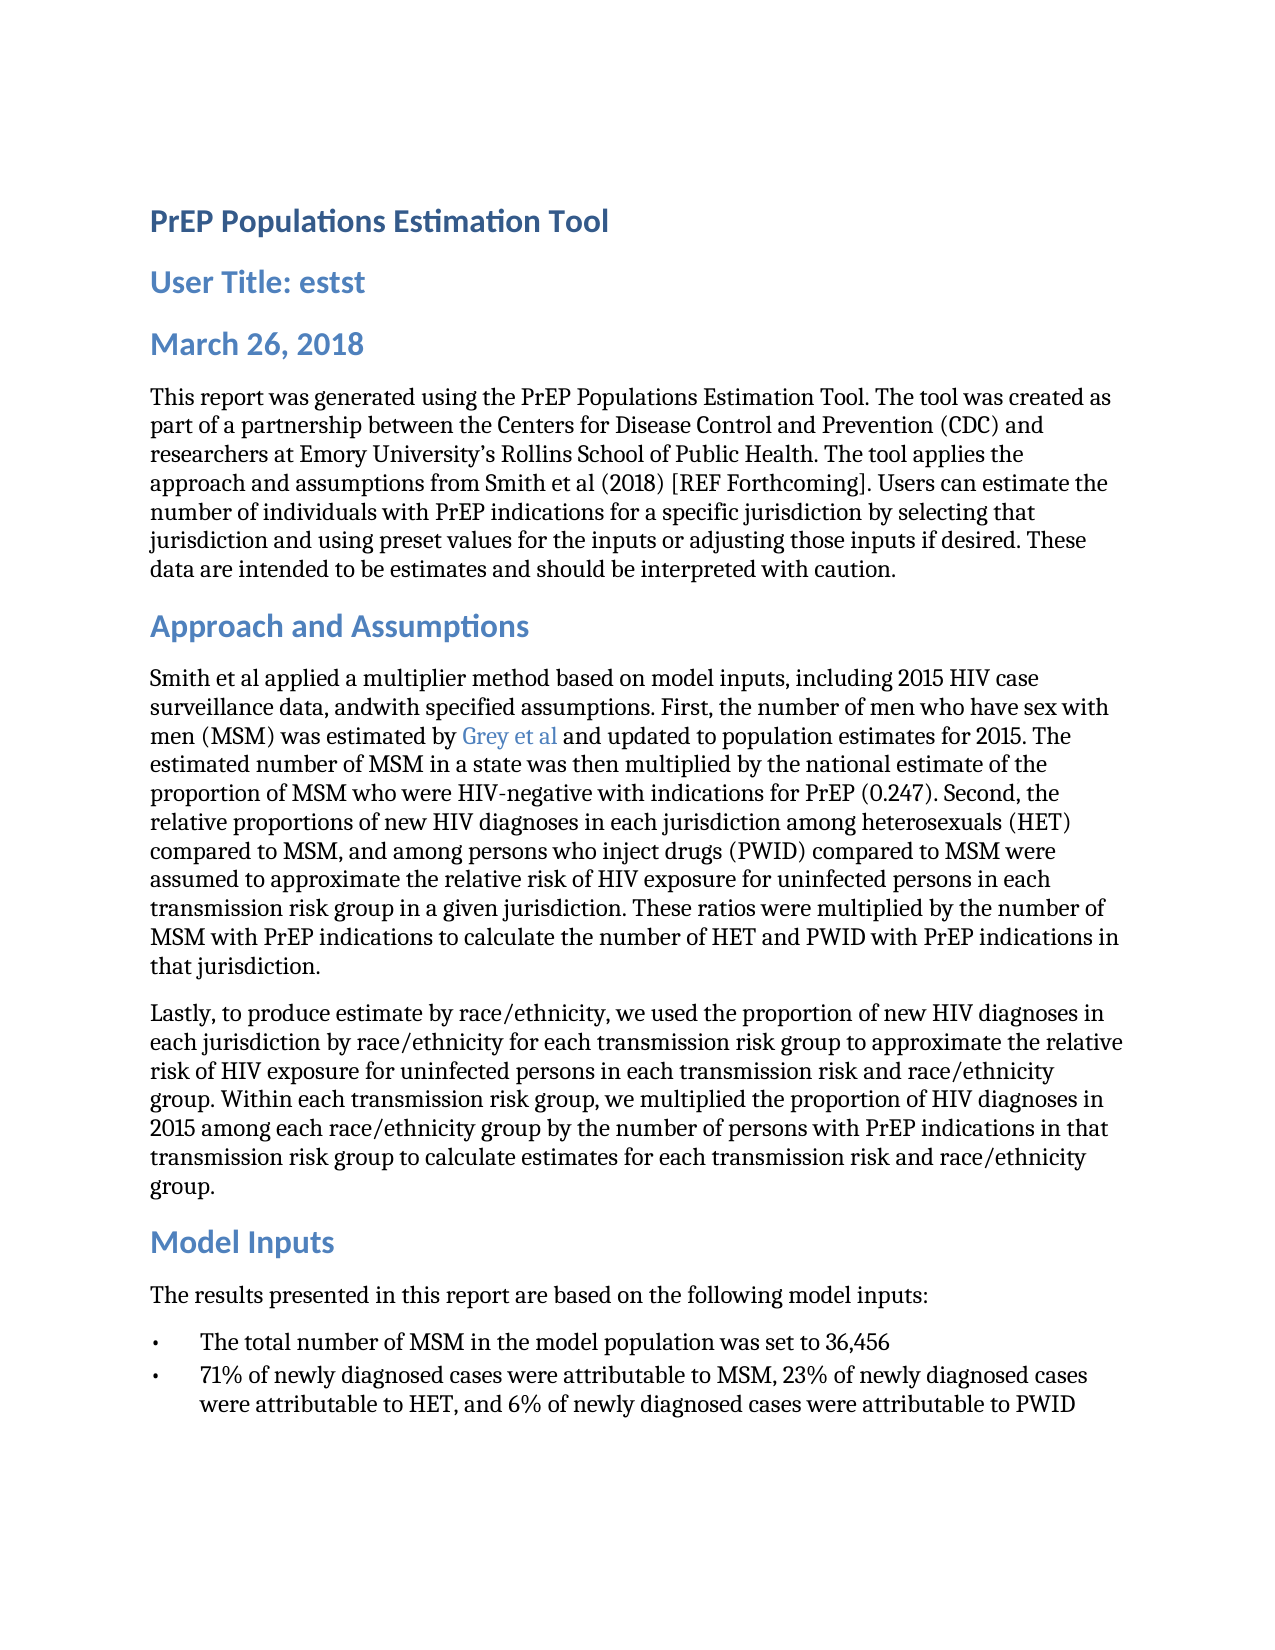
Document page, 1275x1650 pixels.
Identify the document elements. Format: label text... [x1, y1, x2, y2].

subtitle PrEP Populations Estimation Tool [150, 200, 1125, 241]
subtitle March 26, 2018 [150, 323, 1125, 364]
text Lastly, to produce estimate by race/ethnicity, we used the proportion of new HIV diagnoses in each jurisdiction by race/ethnicity for each transmission risk group to approximate the relative risk of HIV exposure for uninfected persons in each transmission risk and race/ethnicity group. Within each transmission risk group, we multiplied the proportion of HIV diagnoses in 2015 among each race/ethnicity group by the number of persons with PrEP indications in that transmission risk group to calculate estimates for each transmission risk and race/ethnicity group. [150, 999, 1125, 1200]
text This report was generated using the PrEP Populations Estimation Tool. The tool was created as part of a partnership between the Centers for Disease Control and Prevention (CDC) and researchers at Emory University’s Rollins School of Public Health. The tool applies the approach and assumptions from Smith et al (2018) [REF Forthcoming]. Users can estimate the number of individuals with PrEP indications for a specific jurisdiction by selecting that jurisdiction and using preset values for the inputs or adjusting those inputs if desired. These data are intended to be estimates and should be interpreted with caution. [150, 383, 1125, 584]
text The results presented in this report are based on the following model inputs: [150, 1281, 1125, 1309]
text Smith et al applied a multiplier method based on model inputs, including 2015 HIV case surveillance data, andwith specified assumptions. First, the number of men who have sex with men (MSM) was estimated by Grey et al and updated to population estimates for 2015. The estimated number of MSM in a state was then multiplied by the national estimate of the proportion of MSM who were HIV-negative with indications for PrEP (0.247). Second, the relative proportions of new HIV diagnoses in each jurisdiction among heterosexuals (HET) compared to MSM, and among persons who inject drugs (PWID) compared to MSM were assumed to approximate the relative risk of HIV exposure for uninfected persons in each transmission risk group in a given jurisdiction. These ratios were multiplied by the number of MSM with PrEP indications to calculate the number of HET and PWID with PrEP indications in that jurisdiction. [150, 664, 1125, 980]
list The total number of MSM in the model population was set to 36,456 [150, 1328, 1125, 1357]
list 71% of newly diagnosed cases were attributable to MSM, 23% of newly diagnosed cases were attributable to HET, and 6% of newly diagnosed cases were attributable to PWID [150, 1361, 1125, 1418]
subtitle User Title: estst [150, 262, 1125, 302]
subtitle Model Inputs [150, 1221, 1125, 1262]
subtitle Approach and Assumptions [150, 605, 1125, 645]
